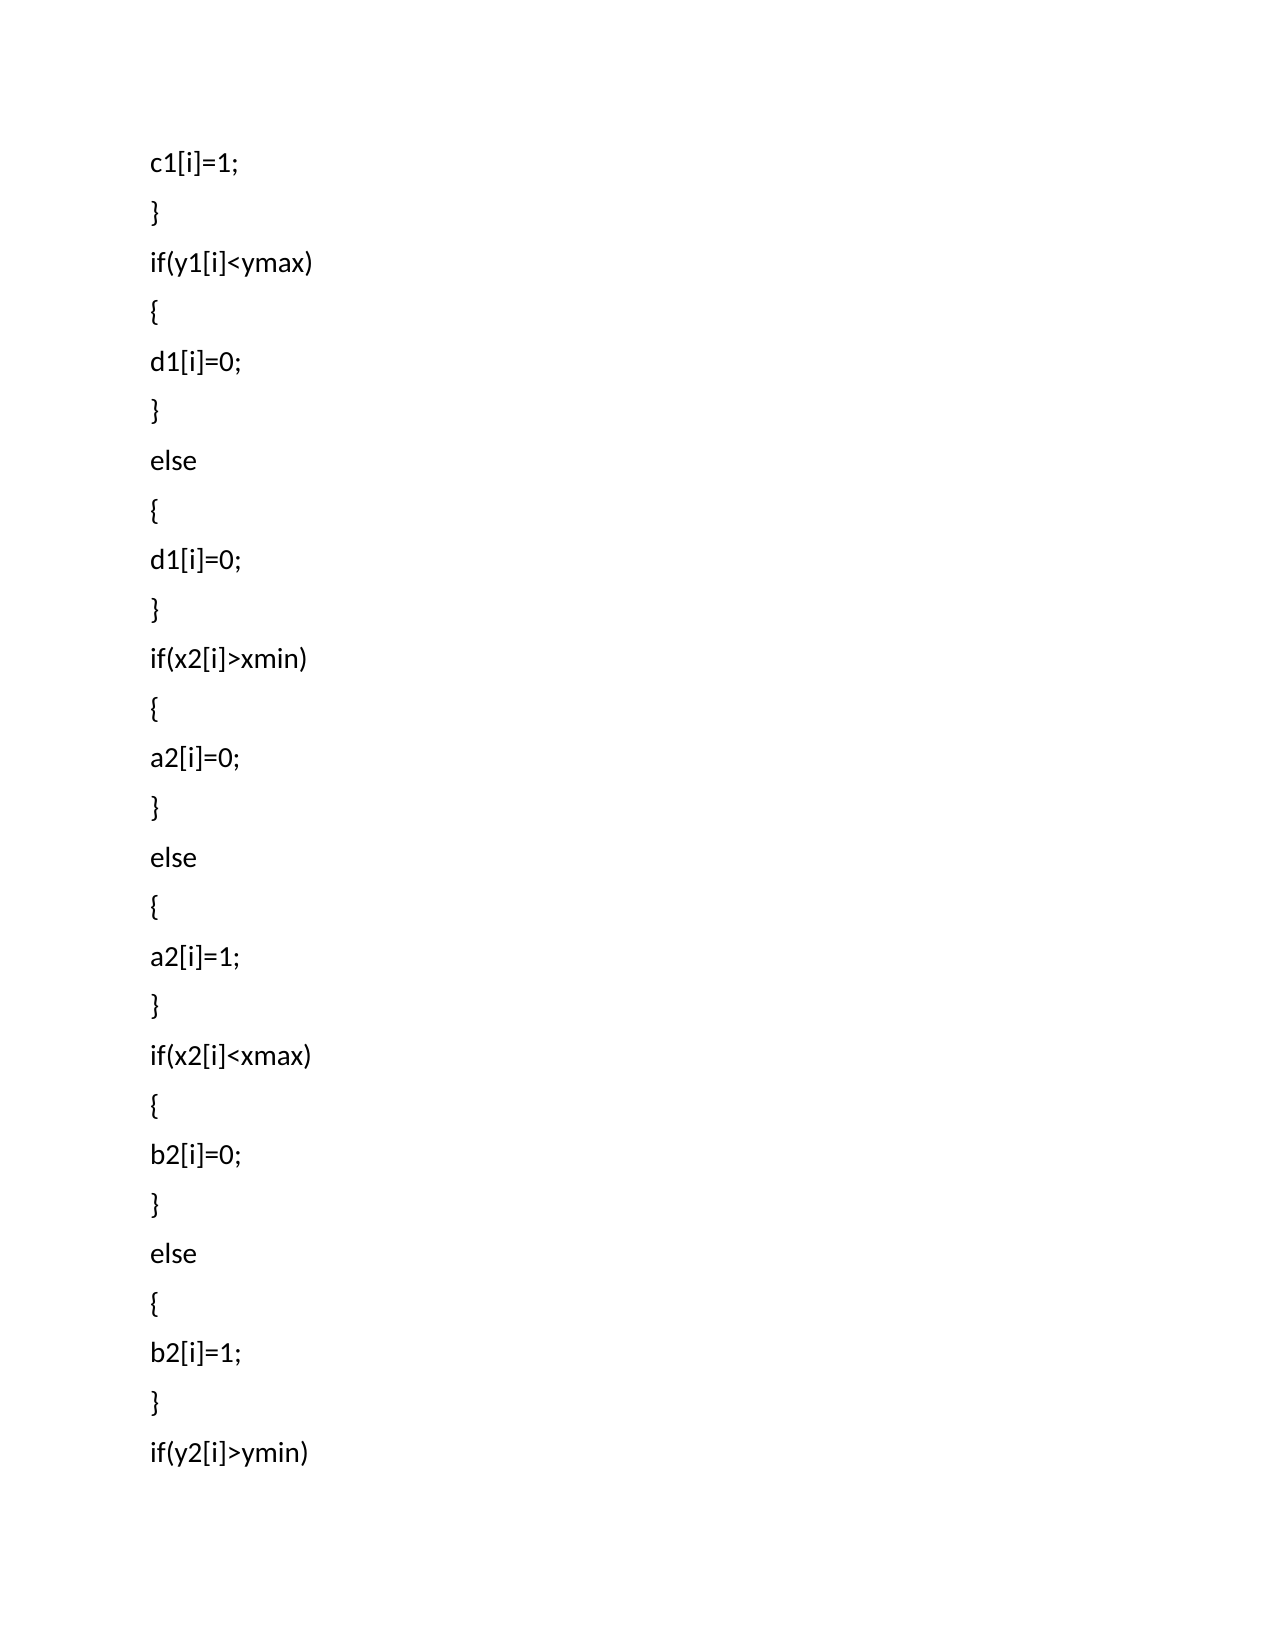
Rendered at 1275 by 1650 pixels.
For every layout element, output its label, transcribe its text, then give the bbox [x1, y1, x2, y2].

text b2[i]=0; [150, 1142, 1125, 1170]
text } [150, 1191, 1125, 1220]
text b2[i]=1; [150, 1340, 1125, 1369]
text } [150, 596, 1125, 625]
text { [150, 894, 1125, 922]
text { [150, 299, 1125, 327]
text if(y2[i]>ymin) [150, 1439, 1125, 1468]
text } [150, 993, 1125, 1022]
text { [150, 695, 1125, 724]
text { [150, 1092, 1125, 1121]
text if(y1[i]<ymax) [150, 249, 1125, 278]
text { [150, 497, 1125, 526]
text if(x2[i]>xmin) [150, 646, 1125, 674]
text } [150, 398, 1125, 427]
text d1[i]=0; [150, 348, 1125, 377]
text d1[i]=0; [150, 547, 1125, 575]
text } [150, 1389, 1125, 1418]
text a2[i]=1; [150, 943, 1125, 972]
text } [150, 199, 1125, 228]
text else [150, 447, 1125, 476]
text } [150, 794, 1125, 823]
text if(x2[i]<xmax) [150, 1042, 1125, 1071]
text a2[i]=0; [150, 745, 1125, 774]
text { [150, 1290, 1125, 1319]
text c1[i]=1; [150, 150, 1125, 179]
text else [150, 1241, 1125, 1269]
text else [150, 844, 1125, 873]
